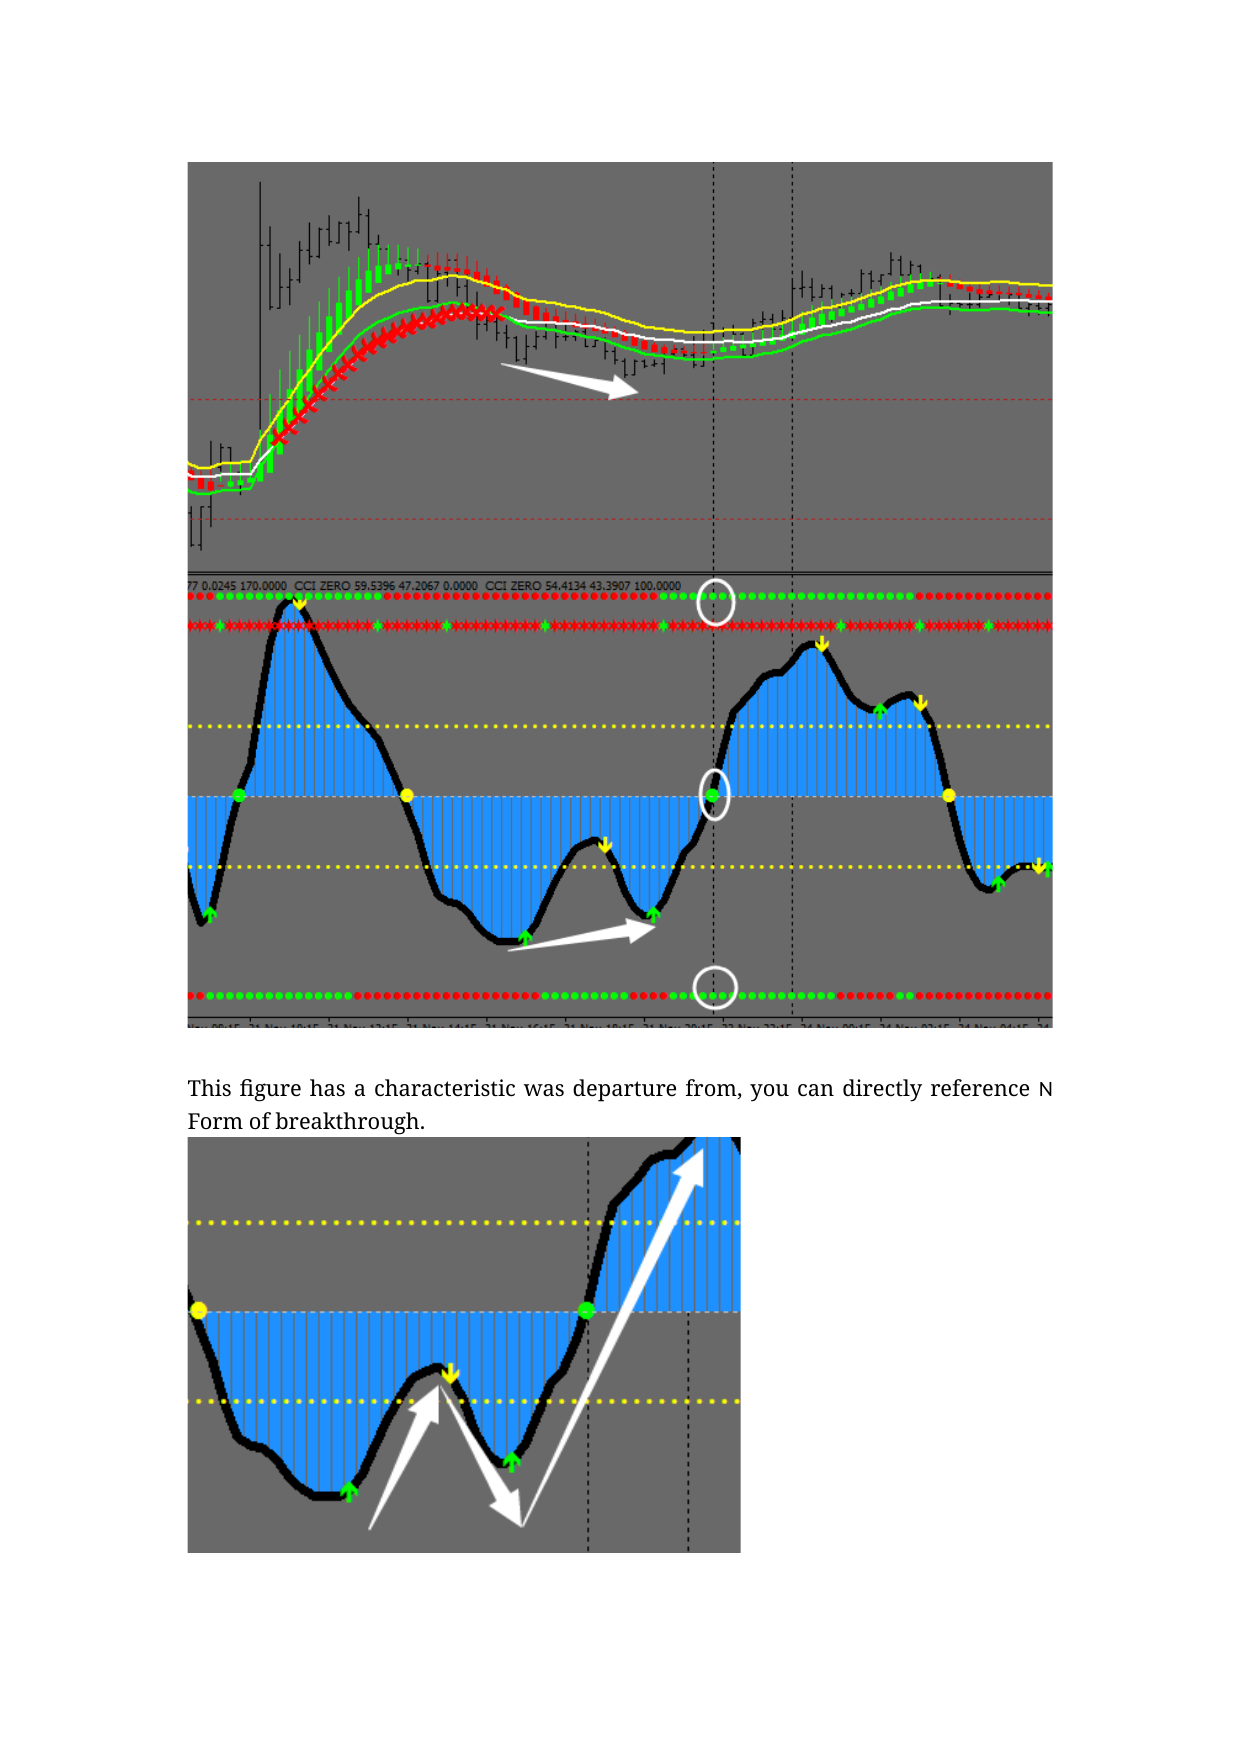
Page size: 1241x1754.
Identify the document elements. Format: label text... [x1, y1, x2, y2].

picture [187, 162, 1053, 1028]
text This figure has a characteristic was departure from, you can directly reference N Form of breakthrough. [187, 1072, 1053, 1137]
picture [187, 1137, 741, 1553]
